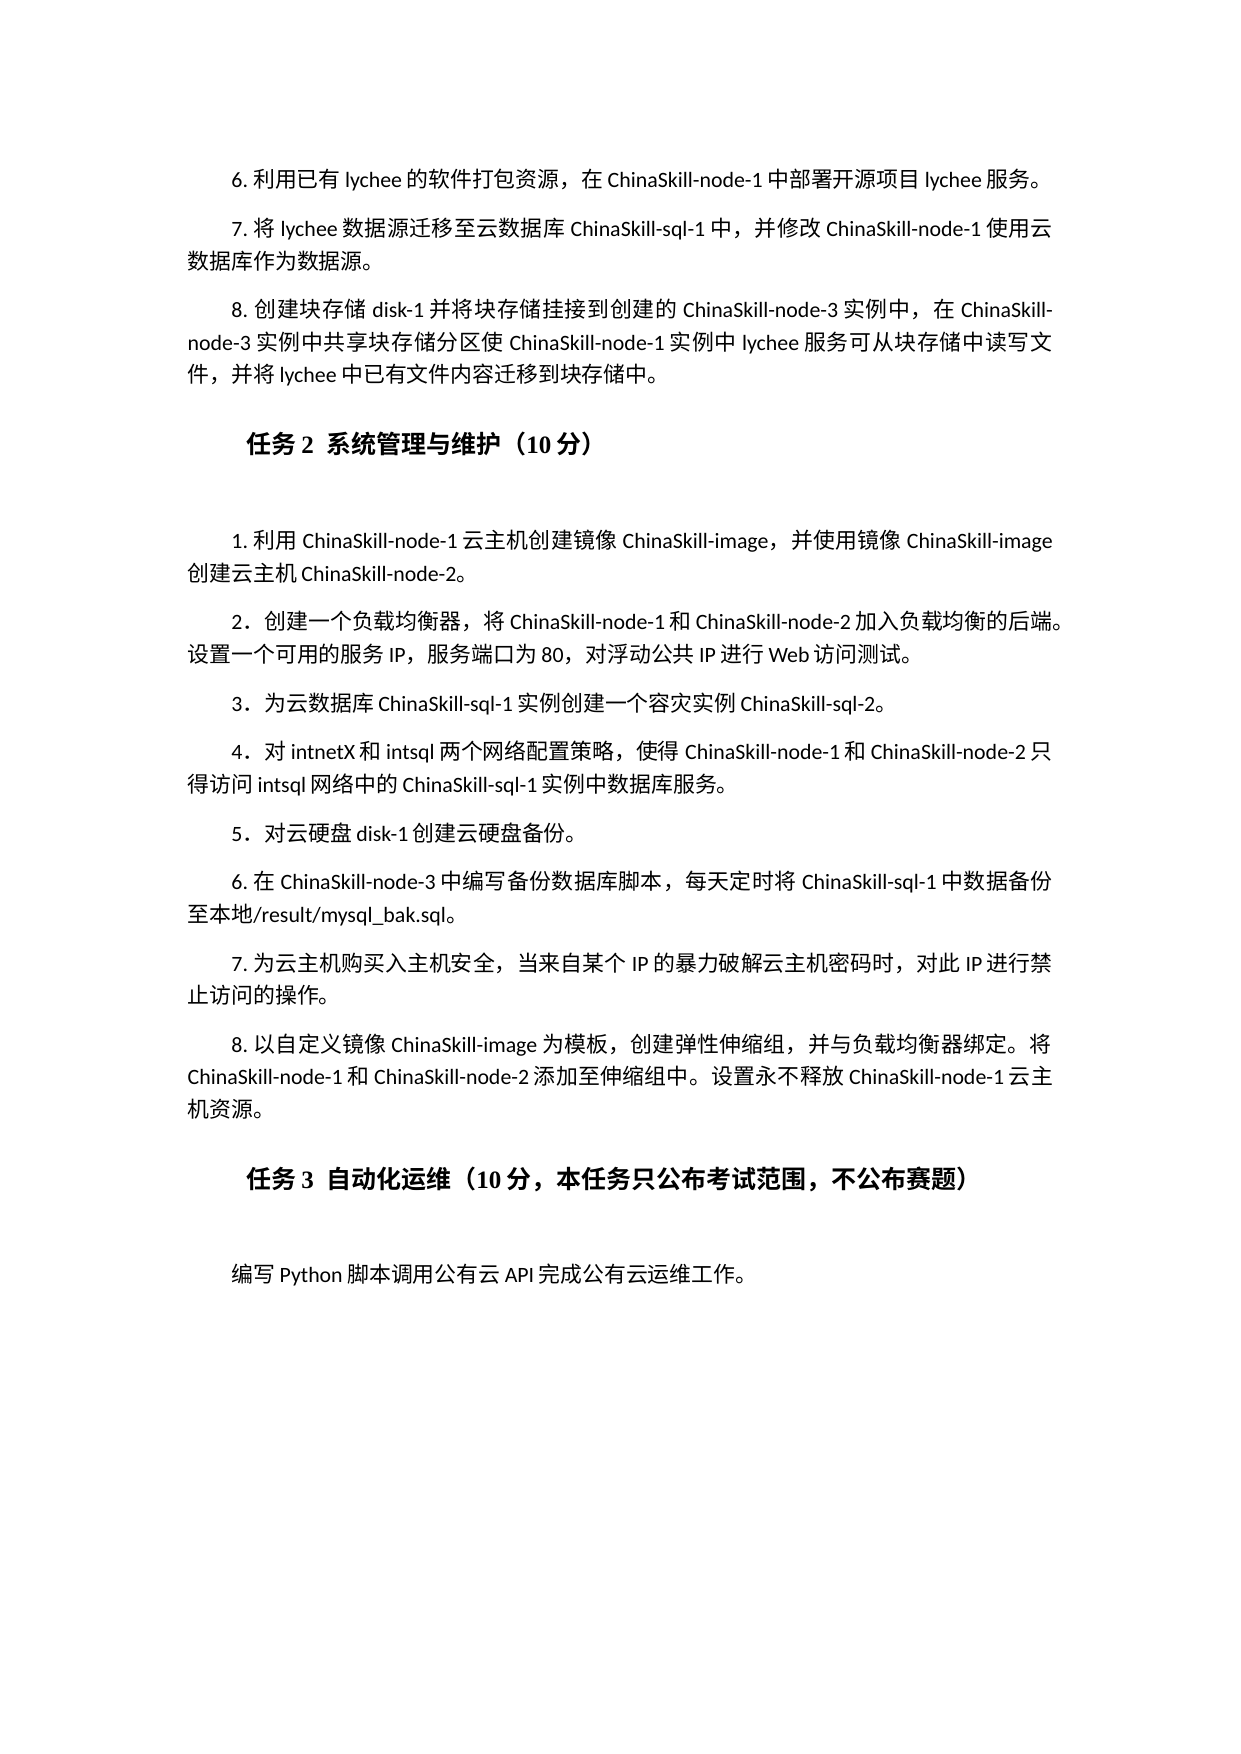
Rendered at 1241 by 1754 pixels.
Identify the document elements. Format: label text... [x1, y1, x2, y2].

text 4．对intnetX和intsql两个网络配置策略，使得ChinaSkill-node-1和ChinaSkill-node-2只得访问intsql网络中的ChinaSkill-sql-1实例中数据库服务。 [187, 734, 1053, 799]
text 2．创建一个负载均衡器，将ChinaSkill-node-1和ChinaSkill-node-2加入负载均衡的后端。设置一个可用的服务IP，服务端口为80，对浮动公共IP进行Web访问测试。 [187, 604, 1053, 669]
subtitle 任务2 系统管理与维护（10分） [187, 410, 1053, 475]
text 编写Python脚本调用公有云API完成公有云运维工作。 [187, 1257, 1053, 1289]
text 8. 创建块存储disk-1并将块存储挂接到创建的ChinaSkill-node-3实例中，在ChinaSkill-node-3实例中共享块存储分区使ChinaSkill-node-1实例中lychee服务可从块存储中读写文件，并将lychee中已有文件内容迁移到块存储中。 [187, 292, 1053, 389]
text 7. 为云主机购买入主机安全，当来自某个IP的暴力破解云主机密码时，对此IP进行禁止访问的操作。 [187, 945, 1053, 1010]
subtitle 任务3 自动化运维（10分，本任务只公布考试范围，不公布赛题） [187, 1145, 1053, 1210]
text 3．为云数据库ChinaSkill-sql-1实例创建一个容灾实例ChinaSkill-sql-2。 [187, 685, 1053, 718]
text 1. 利用ChinaSkill-node-1云主机创建镜像ChinaSkill-image，并使用镜像ChinaSkill-image创建云主机ChinaSkill-node-2。 [187, 523, 1053, 588]
text 6. 在ChinaSkill-node-3中编写备份数据库脚本，每天定时将ChinaSkill-sql-1中数据备份至本地/result/mysql_bak.sql。 [187, 864, 1053, 929]
text 6. 利用已有lychee的软件打包资源，在ChinaSkill-node-1中部署开源项目lychee服务。 [187, 162, 1053, 194]
text 7. 将lychee数据源迁移至云数据库ChinaSkill-sql-1中，并修改ChinaSkill-node-1使用云数据库作为数据源。 [187, 211, 1053, 276]
text 8. 以自定义镜像ChinaSkill-image为模板，创建弹性伸缩组，并与负载均衡器绑定。将ChinaSkill-node-1和ChinaSkill-node-2添加至伸缩组中。设置永不释放ChinaSkill-node-1云主机资源。 [187, 1026, 1053, 1124]
text 5．对云硬盘disk-1创建云硬盘备份。 [187, 815, 1053, 848]
